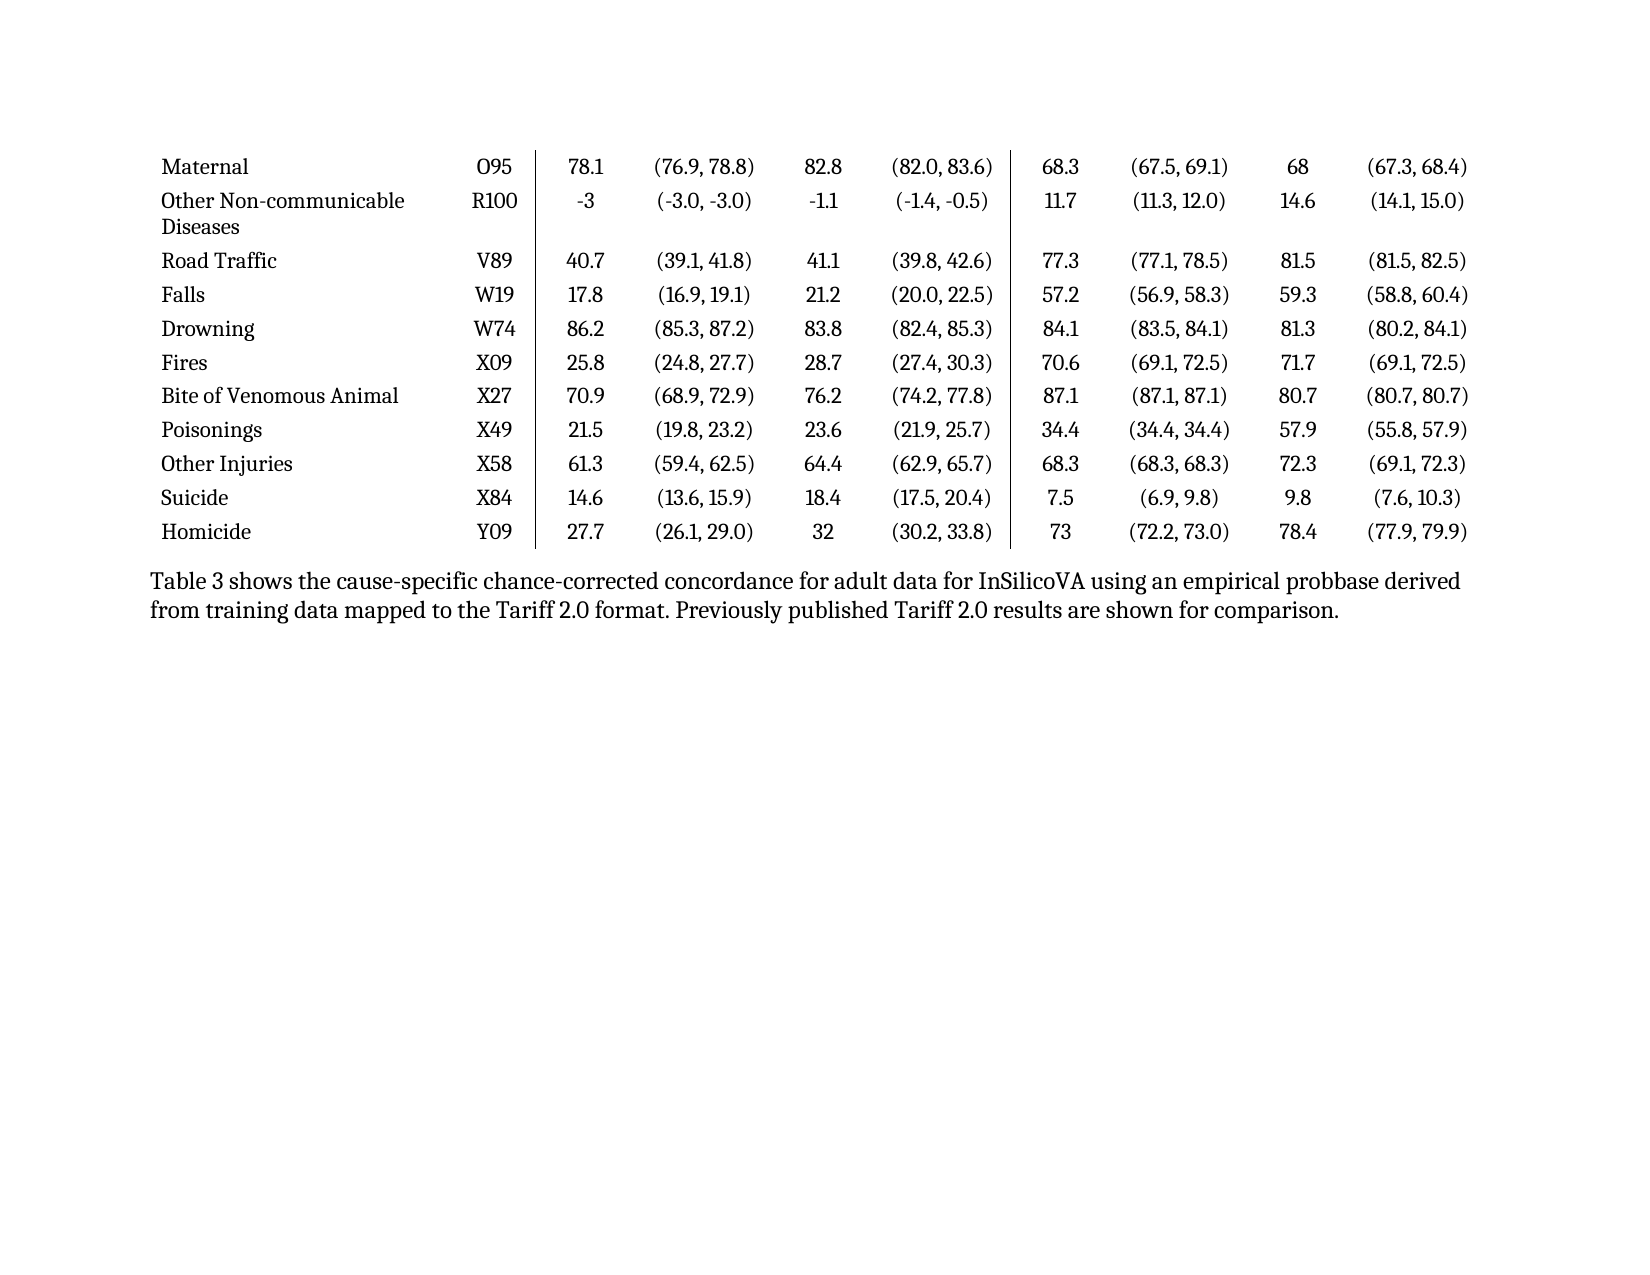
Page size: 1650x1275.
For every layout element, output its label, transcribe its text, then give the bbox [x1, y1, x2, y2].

table_cell X84 [453, 481, 535, 515]
table_cell (69.1, 72.5) [1348, 346, 1486, 379]
table_cell 61.3 [536, 447, 636, 481]
text Table 3 shows the cause-specific chance-corrected concordance for adult data for InSilicoVA using an empirical probbase derived from training data mapped to the Tariff 2.0 format. Previously published Tariff 2.0 results are shown for comparison. [150, 567, 1500, 625]
table_cell 7.5 [1011, 481, 1111, 515]
table_cell 27.7 [536, 515, 636, 549]
table_cell 40.7 [536, 244, 636, 278]
table_cell (80.2, 84.1) [1348, 312, 1486, 346]
table_cell 84.1 [1011, 312, 1111, 346]
table_cell 59.3 [1248, 278, 1348, 312]
table_cell (77.1, 78.5) [1111, 244, 1248, 278]
table_cell 70.9 [536, 380, 636, 413]
table_cell Fires [150, 346, 453, 379]
table_cell (13.6, 15.9) [636, 481, 773, 515]
table_cell Y09 [453, 515, 535, 549]
table_cell (7.6, 10.3) [1348, 481, 1486, 515]
table_cell 73 [1011, 515, 1111, 549]
table_cell (11.3, 12.0) [1111, 184, 1248, 244]
table_cell (-1.4, -0.5) [874, 184, 1010, 244]
table_cell (82.4, 85.3) [874, 312, 1010, 346]
table_cell 81.3 [1248, 312, 1348, 346]
table_cell V89 [453, 244, 535, 278]
table_cell Drowning [150, 312, 453, 346]
table_cell 14.6 [1248, 184, 1348, 244]
table_cell 17.8 [536, 278, 636, 312]
table_cell 21.2 [773, 278, 873, 312]
table_cell 34.4 [1011, 413, 1111, 447]
table_cell 23.6 [773, 413, 873, 447]
table_cell (72.2, 73.0) [1111, 515, 1248, 549]
table_cell 78.1 [536, 150, 636, 184]
table_cell Homicide [150, 515, 453, 549]
table_cell O95 [453, 150, 535, 184]
table_cell (77.9, 79.9) [1348, 515, 1486, 549]
table_cell 21.5 [536, 413, 636, 447]
table_cell (17.5, 20.4) [874, 481, 1010, 515]
table_cell R100 [453, 184, 535, 244]
table_cell 70.6 [1011, 346, 1111, 379]
table_cell 87.1 [1011, 380, 1111, 413]
table_cell (81.5, 82.5) [1348, 244, 1486, 278]
table_cell (27.4, 30.3) [874, 346, 1010, 379]
table_cell 32 [773, 515, 873, 549]
table_cell 64.4 [773, 447, 873, 481]
table_cell 68.3 [1011, 150, 1111, 184]
table_cell 78.4 [1248, 515, 1348, 549]
table_cell (67.5, 69.1) [1111, 150, 1248, 184]
table_cell (69.1, 72.5) [1111, 346, 1248, 379]
table_cell (-3.0, -3.0) [636, 184, 773, 244]
table_cell (69.1, 72.3) [1348, 447, 1486, 481]
table_cell Other Non-communicable Diseases [150, 184, 453, 244]
table_cell (16.9, 19.1) [636, 278, 773, 312]
table_cell (85.3, 87.2) [636, 312, 773, 346]
table_cell (58.8, 60.4) [1348, 278, 1486, 312]
table_cell 14.6 [536, 481, 636, 515]
table_cell 9.8 [1248, 481, 1348, 515]
table_cell 80.7 [1248, 380, 1348, 413]
table_cell 71.7 [1248, 346, 1348, 379]
table_cell 18.4 [773, 481, 873, 515]
table_cell (62.9, 65.7) [874, 447, 1010, 481]
table_cell (80.7, 80.7) [1348, 380, 1486, 413]
table_cell (14.1, 15.0) [1348, 184, 1486, 244]
table_cell 81.5 [1248, 244, 1348, 278]
table_cell (82.0, 83.6) [874, 150, 1010, 184]
table_cell X09 [453, 346, 535, 379]
table_cell (67.3, 68.4) [1348, 150, 1486, 184]
table_cell 11.7 [1011, 184, 1111, 244]
table_cell Suicide [150, 481, 453, 515]
table_cell (20.0, 22.5) [874, 278, 1010, 312]
table_cell (21.9, 25.7) [874, 413, 1010, 447]
table_cell X58 [453, 447, 535, 481]
table_cell (39.8, 42.6) [874, 244, 1010, 278]
table_cell (6.9, 9.8) [1111, 481, 1248, 515]
table_cell 68.3 [1011, 447, 1111, 481]
table_cell 28.7 [773, 346, 873, 379]
table_cell (34.4, 34.4) [1111, 413, 1248, 447]
table_cell W74 [453, 312, 535, 346]
table_cell 86.2 [536, 312, 636, 346]
table_cell (68.3, 68.3) [1111, 447, 1248, 481]
table_cell (39.1, 41.8) [636, 244, 773, 278]
table_cell 57.9 [1248, 413, 1348, 447]
table_cell (68.9, 72.9) [636, 380, 773, 413]
table_cell Falls [150, 278, 453, 312]
table_cell (26.1, 29.0) [636, 515, 773, 549]
table_cell -3 [536, 184, 636, 244]
table_cell (76.9, 78.8) [636, 150, 773, 184]
table_cell X49 [453, 413, 535, 447]
table_cell (30.2, 33.8) [874, 515, 1010, 549]
table_cell Bite of Venomous Animal [150, 380, 453, 413]
table_cell Other Injuries [150, 447, 453, 481]
table_cell 83.8 [773, 312, 873, 346]
table_cell 72.3 [1248, 447, 1348, 481]
table_cell W19 [453, 278, 535, 312]
table_cell (74.2, 77.8) [874, 380, 1010, 413]
table_cell 41.1 [773, 244, 873, 278]
table_cell Maternal [150, 150, 453, 184]
table_cell Poisonings [150, 413, 453, 447]
table_cell (83.5, 84.1) [1111, 312, 1248, 346]
table_cell 68 [1248, 150, 1348, 184]
table_cell (87.1, 87.1) [1111, 380, 1248, 413]
table_cell 57.2 [1011, 278, 1111, 312]
table_cell 82.8 [773, 150, 873, 184]
table_cell -1.1 [773, 184, 873, 244]
table_cell 76.2 [773, 380, 873, 413]
table_cell X27 [453, 380, 535, 413]
table_cell (59.4, 62.5) [636, 447, 773, 481]
table_cell Road Traffic [150, 244, 453, 278]
table_cell 77.3 [1011, 244, 1111, 278]
table_cell (24.8, 27.7) [636, 346, 773, 379]
table_cell 25.8 [536, 346, 636, 379]
table_cell (55.8, 57.9) [1348, 413, 1486, 447]
table_cell (56.9, 58.3) [1111, 278, 1248, 312]
table_cell (19.8, 23.2) [636, 413, 773, 447]
